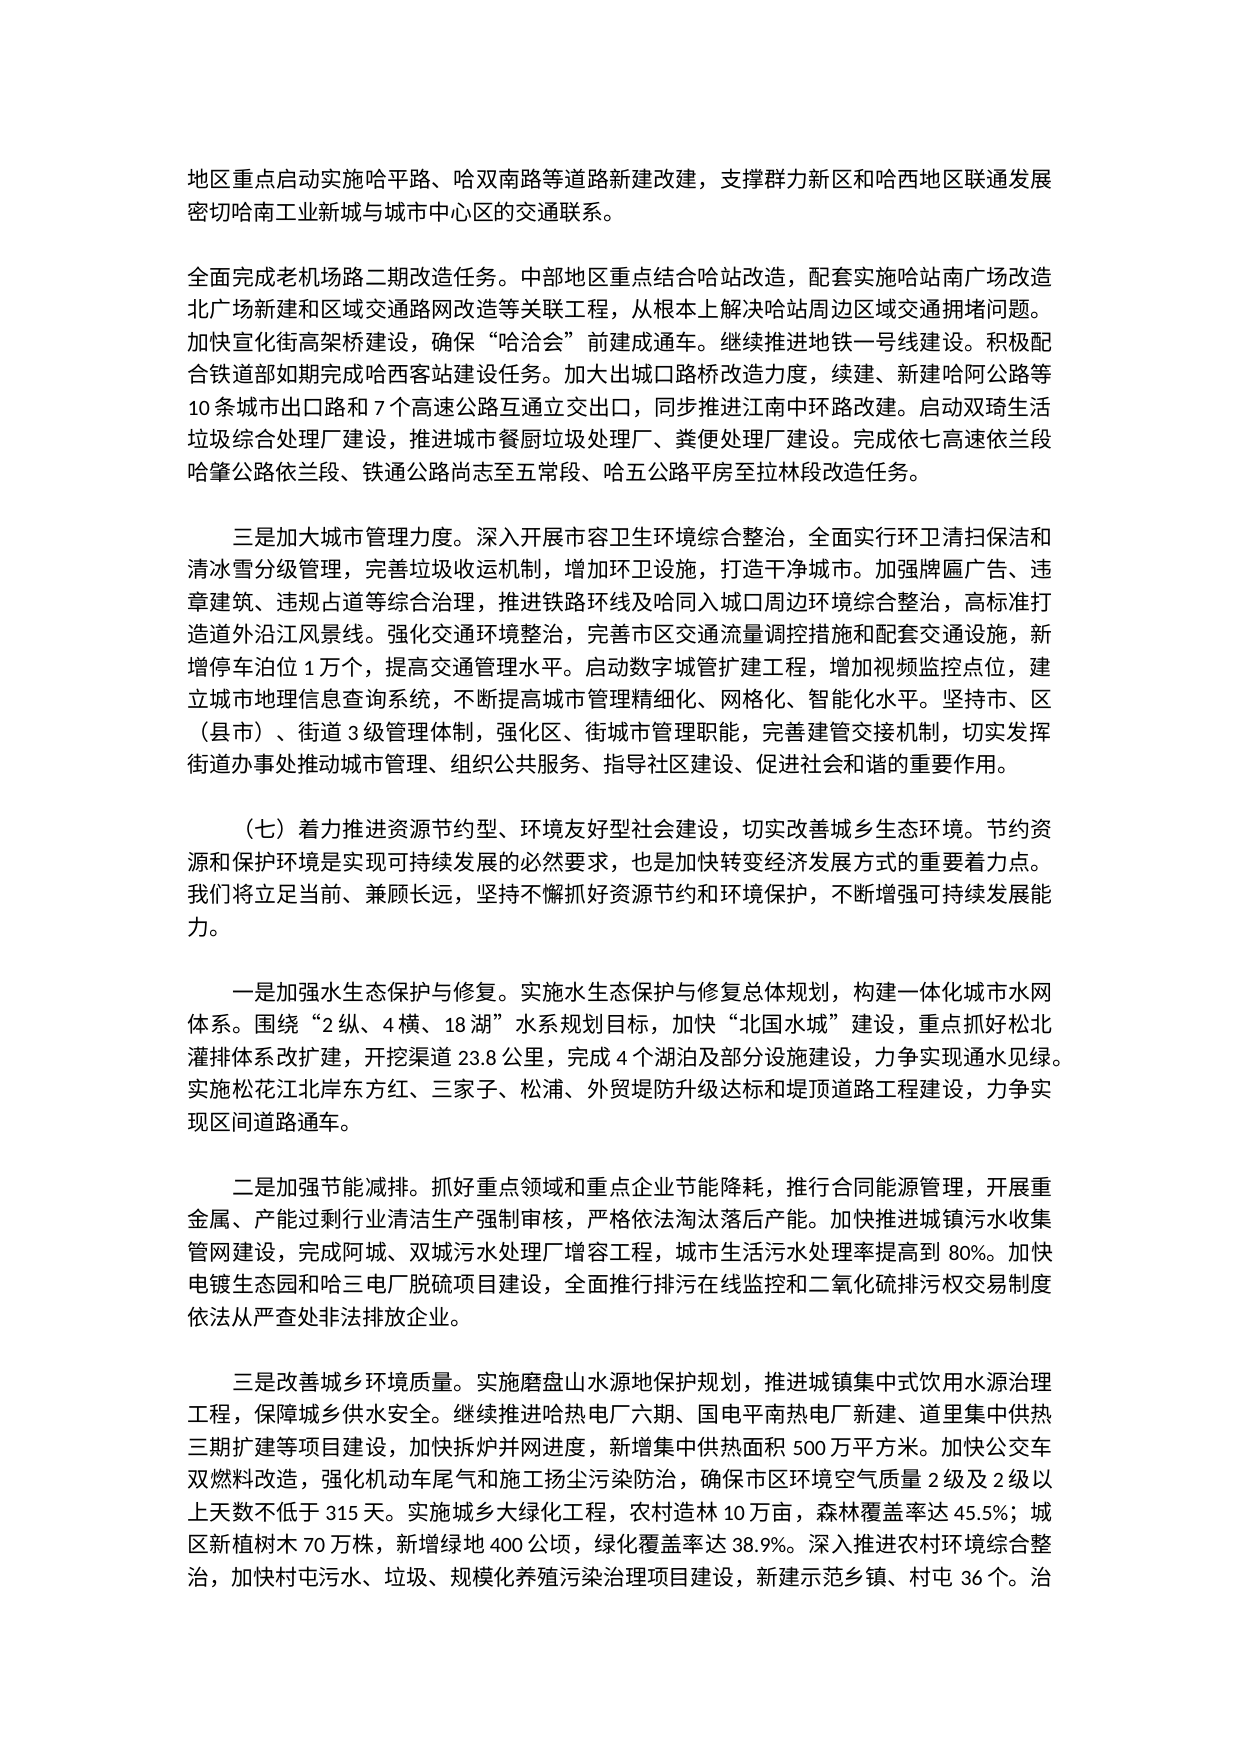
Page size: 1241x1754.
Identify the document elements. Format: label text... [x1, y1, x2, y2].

text 一是加强水生态保护与修复。实施水生态保护与修复总体规划，构建一体化城市水网体系。围绕“2纵、4横、18湖”水系规划目标，加快“北国水城”建设，重点抓好松北灌排体系改扩建，开挖渠道23.8公里，完成4个湖泊及部分设施建设，力争实现通水见绿。实施松花江北岸东方红、三家子、松浦、外贸堤防升级达标和堤顶道路工程建设，力争实现区间道路通车。 [187, 974, 1053, 1137]
text 全面完成老机场路二期改造任务。中部地区重点结合哈站改造，配套实施哈站南广场改造、北广场新建和区域交通路网改造等关联工程，从根本上解决哈站周边区域交通拥堵问题。加快宣化街高架桥建设，确保“哈洽会”前建成通车。继续推进地铁一号线建设。积极配合铁道部如期完成哈西客站建设任务。加大出城口路桥改造力度，续建、新建哈阿公路等10条城市出口路和7个高速公路互通立交出口，同步推进江南中环路改建。启动双琦生活垃圾综合处理厂建设，推进城市餐厨垃圾处理厂、粪便处理厂建设。完成依七高速依兰段、哈肇公路依兰段、铁通公路尚志至五常段、哈五公路平房至拉林段改造任务。 [187, 259, 1053, 487]
text （七）着力推进资源节约型、环境友好型社会建设，切实改善城乡生态环境。节约资源和保护环境是实现可持续发展的必然要求，也是加快转变经济发展方式的重要着力点。我们将立足当前、兼顾长远，坚持不懈抓好资源节约和环境保护，不断增强可持续发展能力。 [187, 812, 1053, 942]
text 二是加强节能减排。抓好重点领域和重点企业节能降耗，推行合同能源管理，开展重金属、产能过剩行业清洁生产强制审核，严格依法淘汰落后产能。加快推进城镇污水收集管网建设，完成阿城、双城污水处理厂增容工程，城市生活污水处理率提高到80%。加快电镀生态园和哈三电厂脱硫项目建设，全面推行排污在线监控和二氧化硫排污权交易制度，依法从严查处非法排放企业。 [187, 1169, 1053, 1332]
text 三是加大城市管理力度。深入开展市容卫生环境综合整治，全面实行环卫清扫保洁和清冰雪分级管理，完善垃圾收运机制，增加环卫设施，打造干净城市。加强牌匾广告、违章建筑、违规占道等综合治理，推进铁路环线及哈同入城口周边环境综合整治，高标准打造道外沿江风景线。强化交通环境整治，完善市区交通流量调控措施和配套交通设施，新增停车泊位1万个，提高交通管理水平。启动数字城管扩建工程，增加视频监控点位，建立城市地理信息查询系统，不断提高城市管理精细化、网格化、智能化水平。坚持市、区（县市）、街道3级管理体制，强化区、街城市管理职能，完善建管交接机制，切实发挥街道办事处推动城市管理、组织公共服务、指导社区建设、促进社会和谐的重要作用。 [187, 519, 1053, 779]
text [187, 1364, 1053, 1592]
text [187, 162, 1053, 227]
